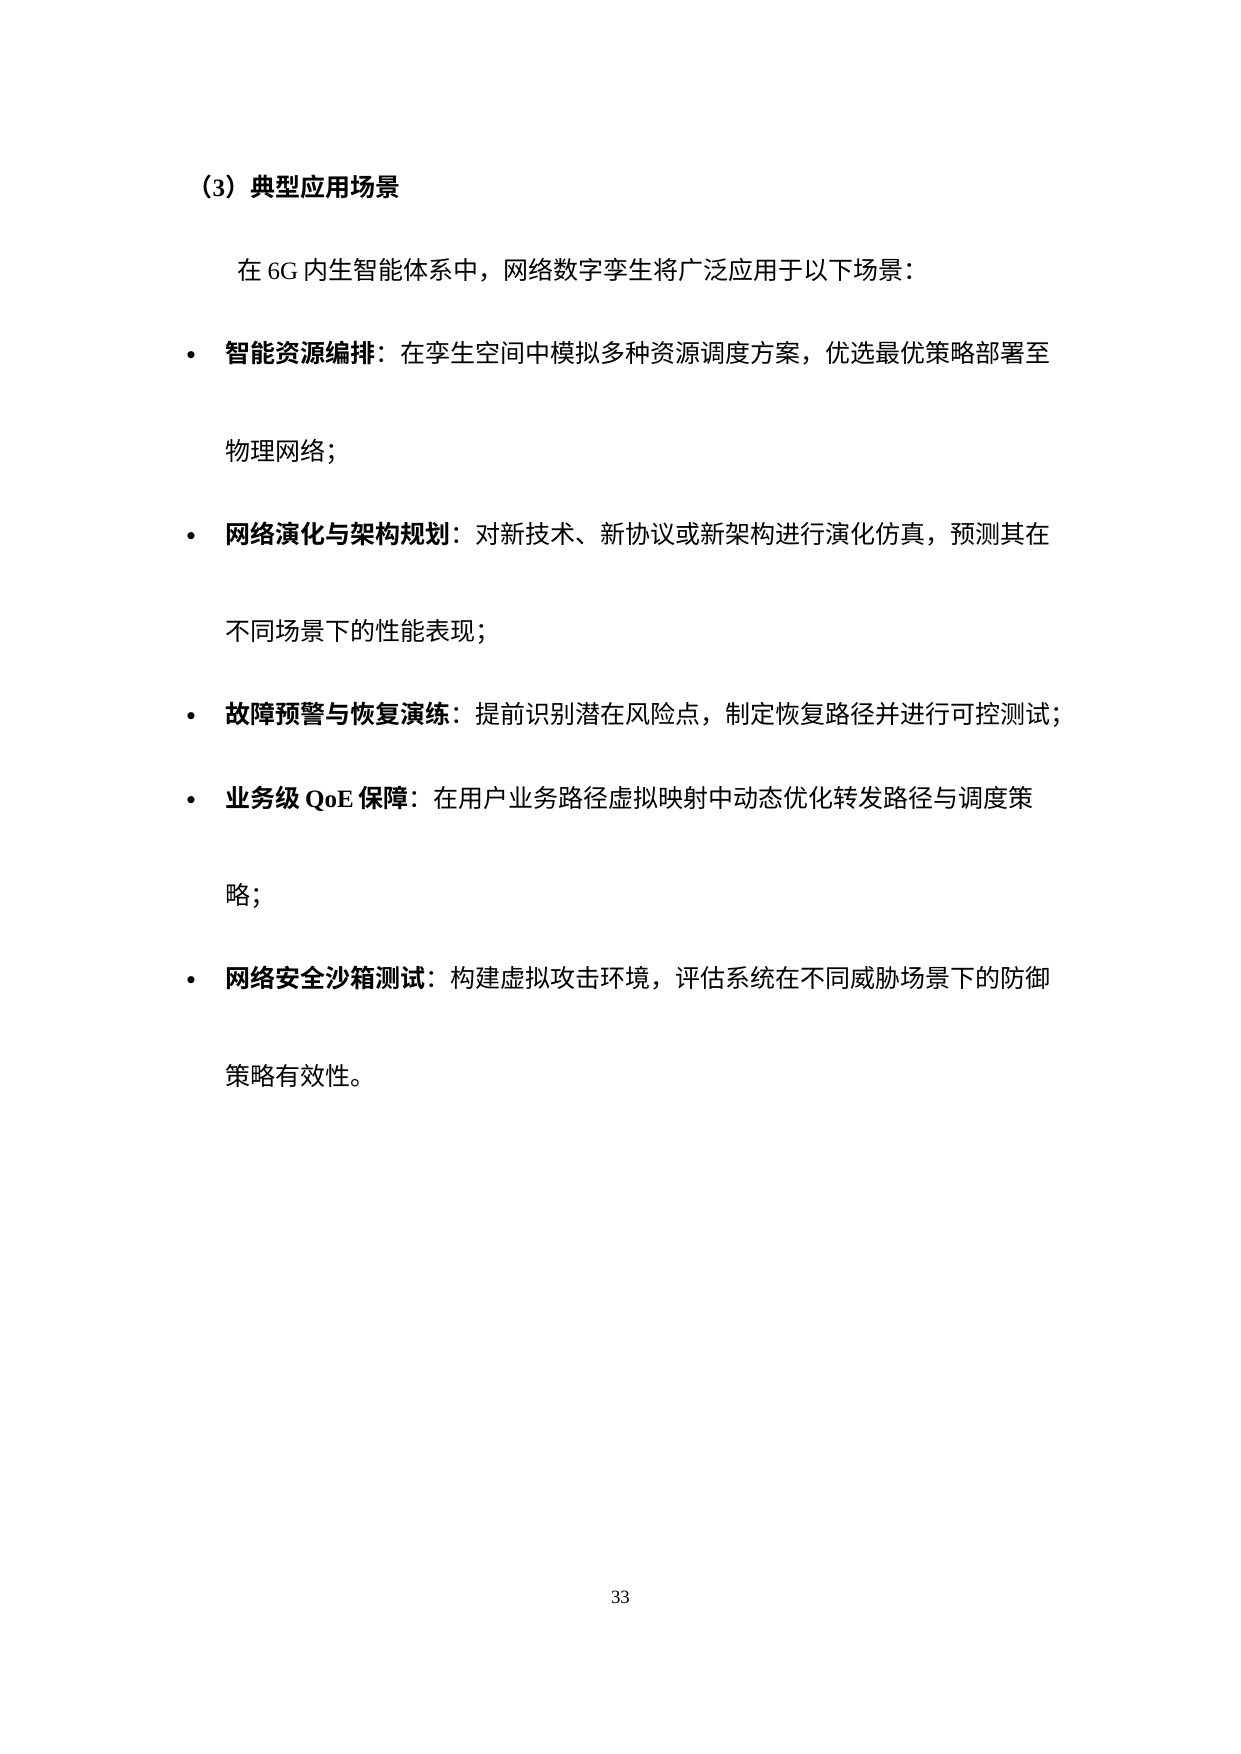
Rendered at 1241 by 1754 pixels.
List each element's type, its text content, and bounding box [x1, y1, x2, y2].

list 智能资源编排：在孪生空间中模拟多种资源调度方案，优选最优策略部署至物理网络； [187, 319, 1053, 482]
list 网络安全沙箱测试：构建虚拟攻击环境，评估系统在不同威胁场景下的防御策略有效性。 [187, 944, 1053, 1107]
text 在6G内生智能体系中，网络数字孪生将广泛应用于以下场景： [187, 236, 1053, 301]
list 业务级QoE保障：在用户业务路径虚拟映射中动态优化转发路径与调度策略； [187, 764, 1053, 926]
list 网络演化与架构规划：对新技术、新协议或新架构进行演化仿真，预测其在不同场景下的性能表现； [187, 500, 1053, 662]
list 故障预警与恢复演练：提前识别潜在风险点，制定恢复路径并进行可控测试； [187, 681, 1053, 746]
text （3）典型应用场景 [187, 153, 1053, 218]
